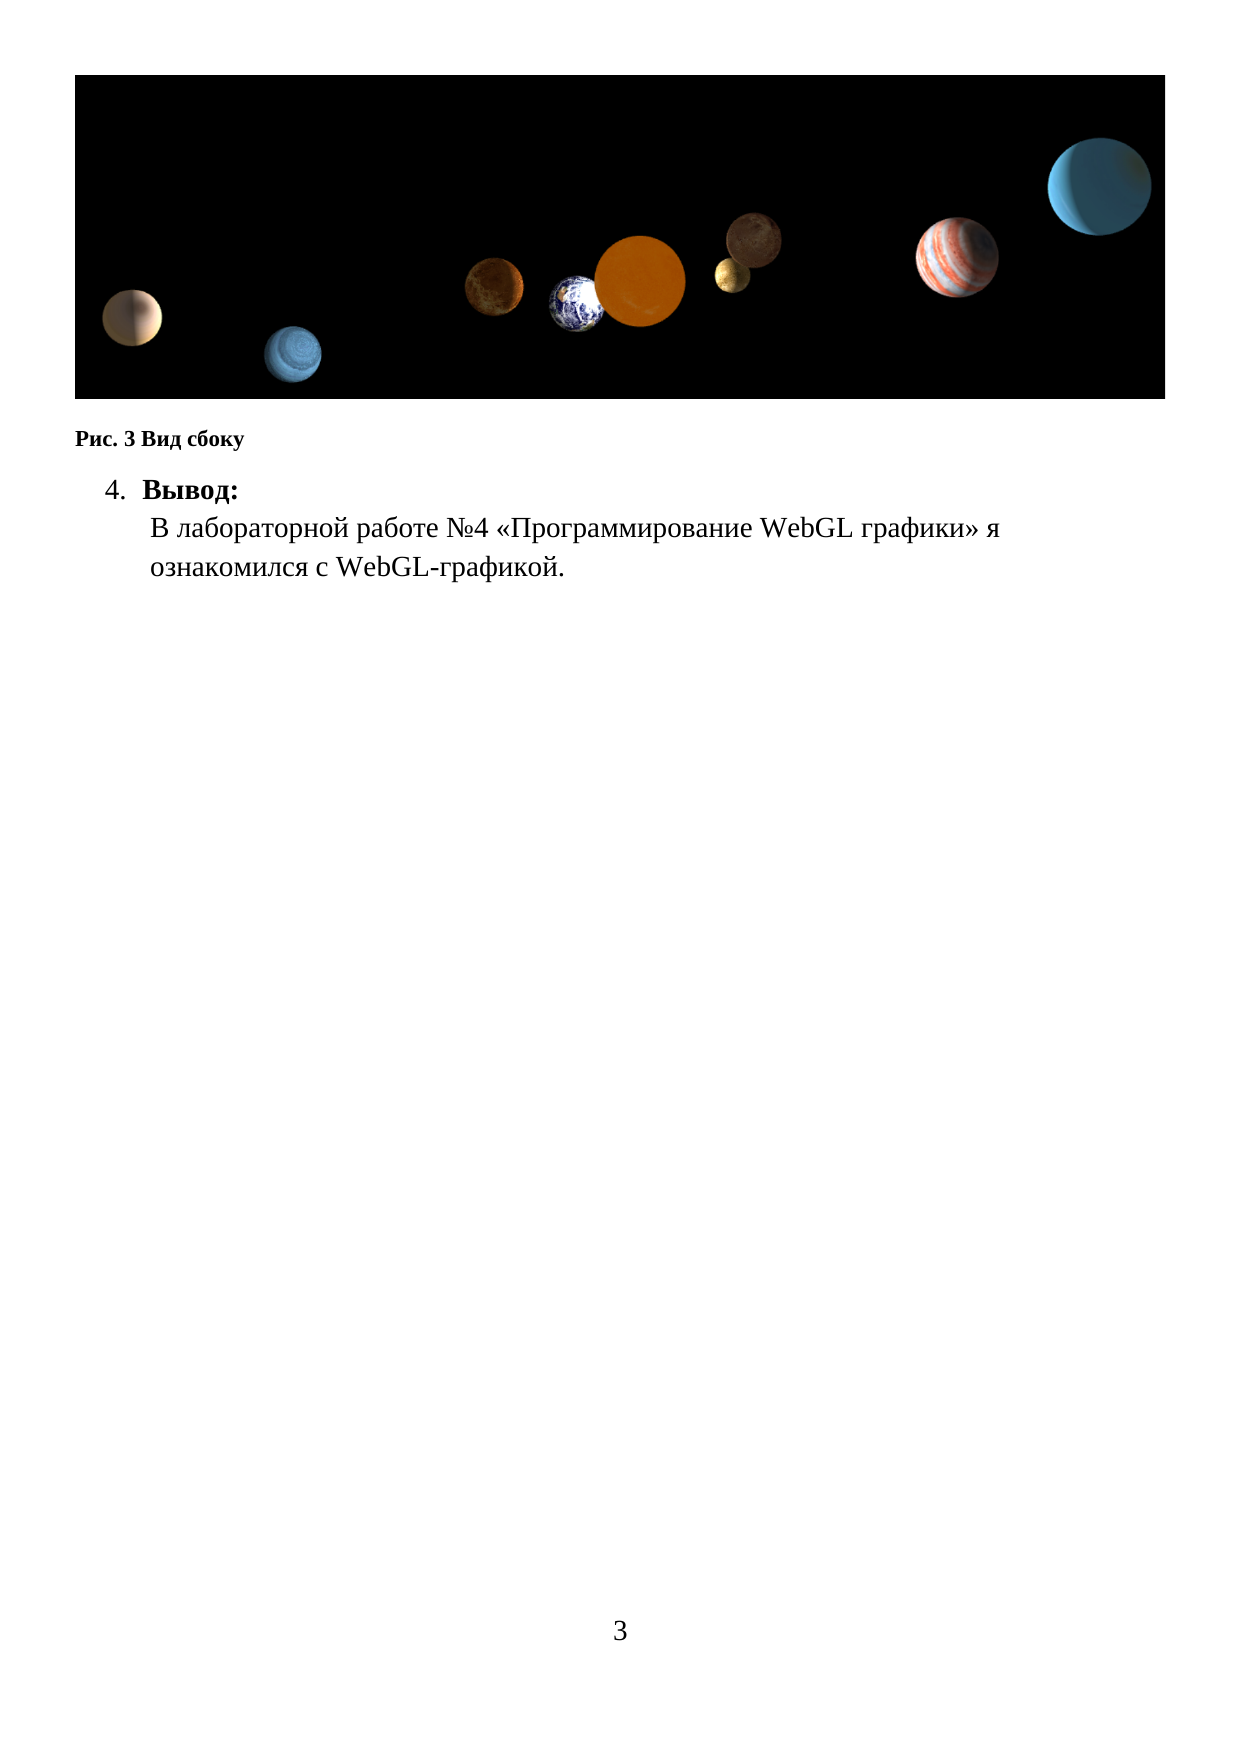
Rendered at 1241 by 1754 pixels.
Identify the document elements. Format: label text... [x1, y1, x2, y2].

text Рис. 3 Вид сбоку [75, 425, 1165, 451]
list В лабораторной работе №4 «Программирование WebGL графики» я ознакомился с WebGL-графикой. [150, 511, 1165, 583]
picture [75, 75, 1166, 399]
list Вывод: [104, 472, 1165, 506]
